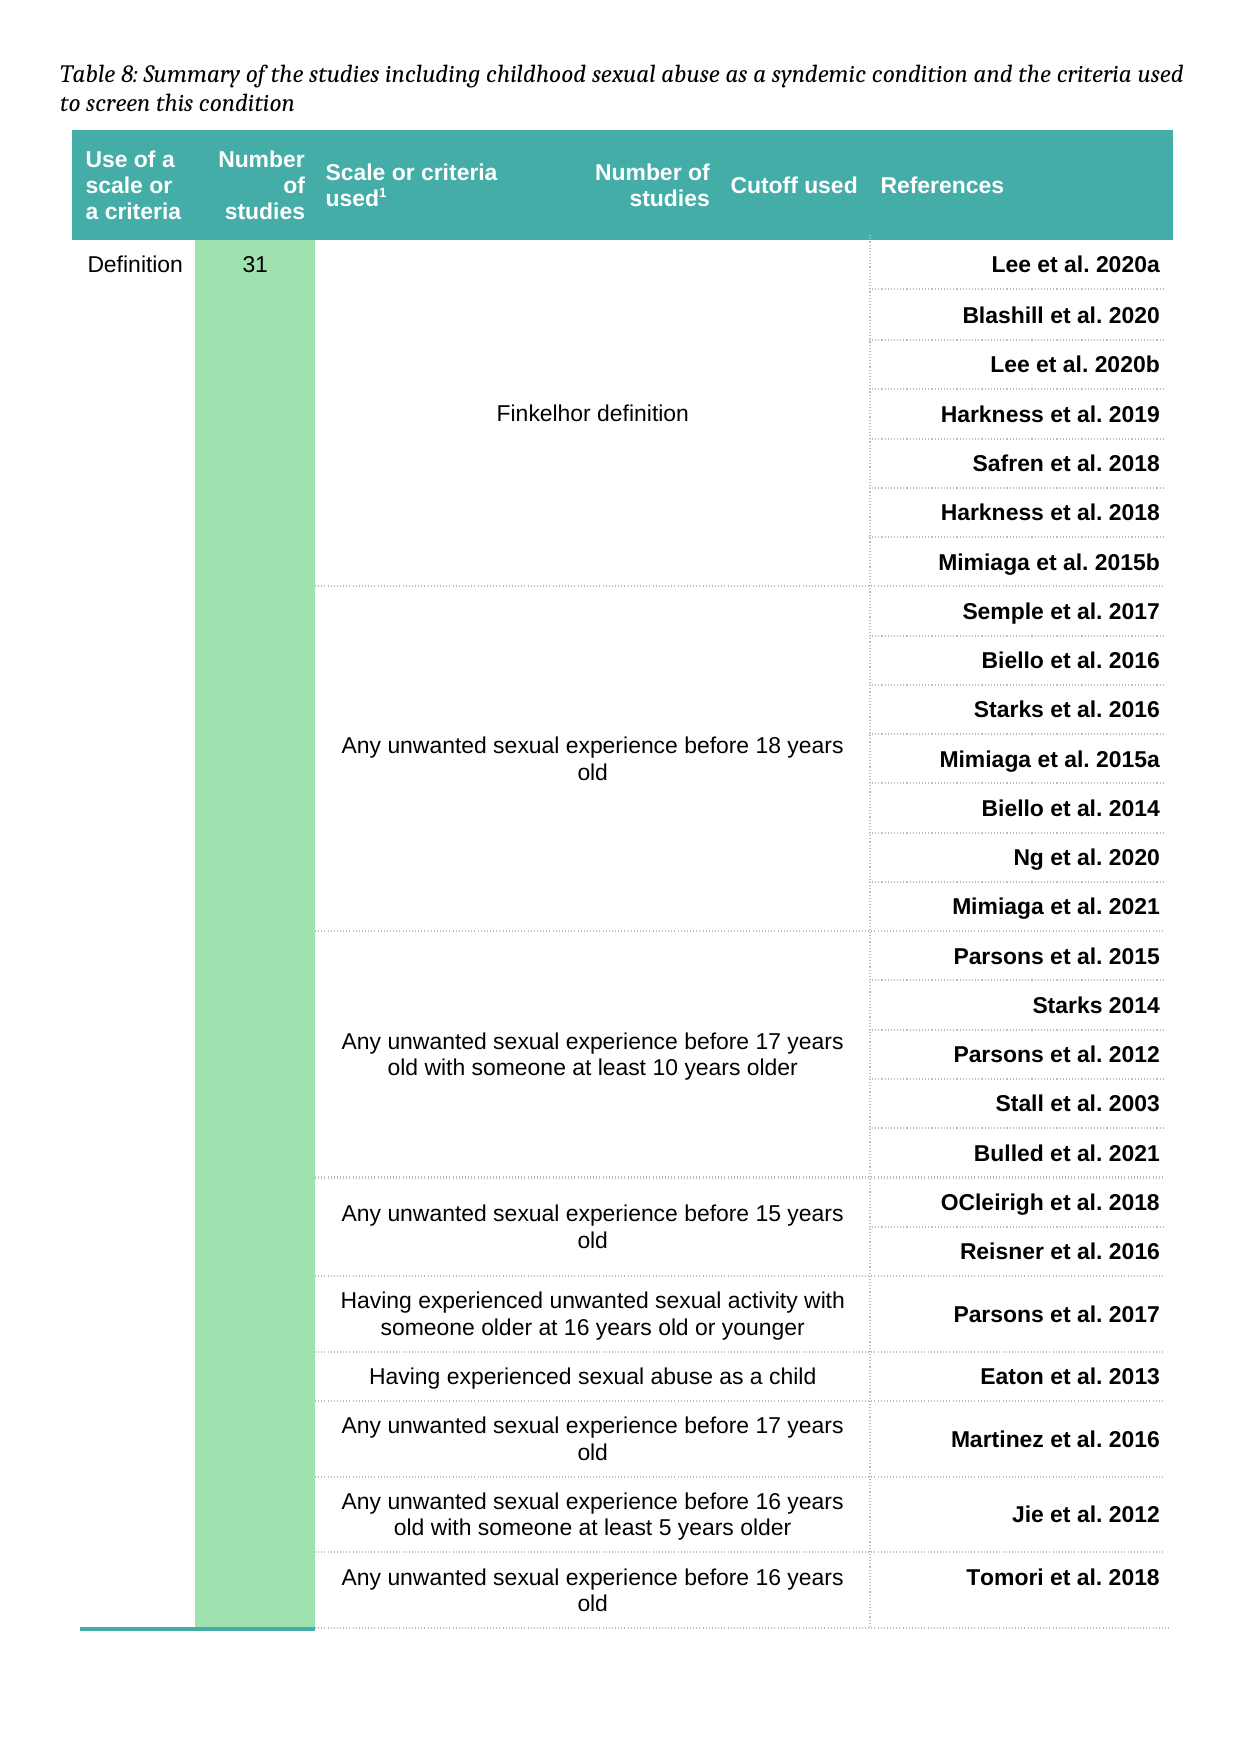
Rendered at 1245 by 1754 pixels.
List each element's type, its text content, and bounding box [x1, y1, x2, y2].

table_cell Mimiaga et al. 2015b [870, 536, 1170, 585]
table_cell Finkelhor definition [315, 240, 870, 585]
table_cell Bulled et al. 2021 [870, 1127, 1170, 1176]
table_cell Any unwanted sexual experience before 15 years old [315, 1176, 870, 1275]
table_header Scale or criteria used1 [315, 135, 570, 235]
table_cell Semple et al. 2017 [870, 585, 1170, 634]
table_cell Jie et al. 2012 [870, 1476, 1170, 1551]
table_cell Starks et al. 2016 [870, 684, 1170, 733]
table_cell Lee et al. 2020a [870, 240, 1170, 287]
table_cell Martinez et al. 2016 [870, 1400, 1170, 1476]
table_cell Ng et al. 2020 [870, 832, 1170, 881]
table_cell Starks 2014 [870, 979, 1170, 1029]
text Table 8: Summary of the studies including childhood sexual abuse as a syndemic condition and the criteria used to screen this condition [60, 60, 1185, 117]
table_cell Any unwanted sexual experience before 16 years old with someone at least 5 years older [315, 1476, 870, 1551]
table_header Number of studies [570, 135, 720, 235]
table_cell Any unwanted sexual experience before 17 years old with someone at least 10 years older [315, 930, 870, 1176]
table_cell Biello et al. 2014 [870, 782, 1170, 832]
table_cell Definition [75, 240, 195, 1627]
table_cell Tomori et al. 2018 [870, 1551, 1170, 1627]
table_cell Parsons et al. 2015 [870, 930, 1170, 979]
table_cell Harkness et al. 2018 [870, 487, 1170, 536]
table_cell 31 [195, 240, 315, 1627]
table_cell Harkness et al. 2019 [870, 388, 1170, 437]
table_cell Mimiaga et al. 2015a [870, 733, 1170, 782]
table_cell Having experienced sexual abuse as a child [315, 1351, 870, 1400]
table_cell Reisner et al. 2016 [870, 1226, 1170, 1275]
table_cell Safren et al. 2018 [870, 438, 1170, 487]
table_header Cutoff used [720, 135, 870, 235]
table_cell Any unwanted sexual experience before 17 years old [315, 1400, 870, 1476]
table_cell Any unwanted sexual experience before 16 years old [315, 1551, 870, 1627]
table_cell OCleirigh et al. 2018 [870, 1176, 1170, 1226]
table_header References [870, 135, 1167, 235]
table_header Use of a scale or a criteria [78, 135, 195, 235]
table_cell Blashill et al. 2020 [870, 288, 1170, 339]
table_cell Parsons et al. 2017 [870, 1275, 1170, 1351]
table_cell Any unwanted sexual experience before 18 years old [315, 585, 870, 930]
table_cell Stall et al. 2003 [870, 1078, 1170, 1127]
table_cell Biello et al. 2016 [870, 635, 1170, 684]
table_cell Eaton et al. 2013 [870, 1351, 1170, 1400]
table_cell Mimiaga et al. 2021 [870, 881, 1170, 930]
table_cell Parsons et al. 2012 [870, 1029, 1170, 1078]
table_header Number of studies [195, 135, 315, 235]
table_cell Having experienced unwanted sexual activity with someone older at 16 years old or younger [315, 1275, 870, 1351]
table_cell Lee et al. 2020b [870, 339, 1170, 388]
